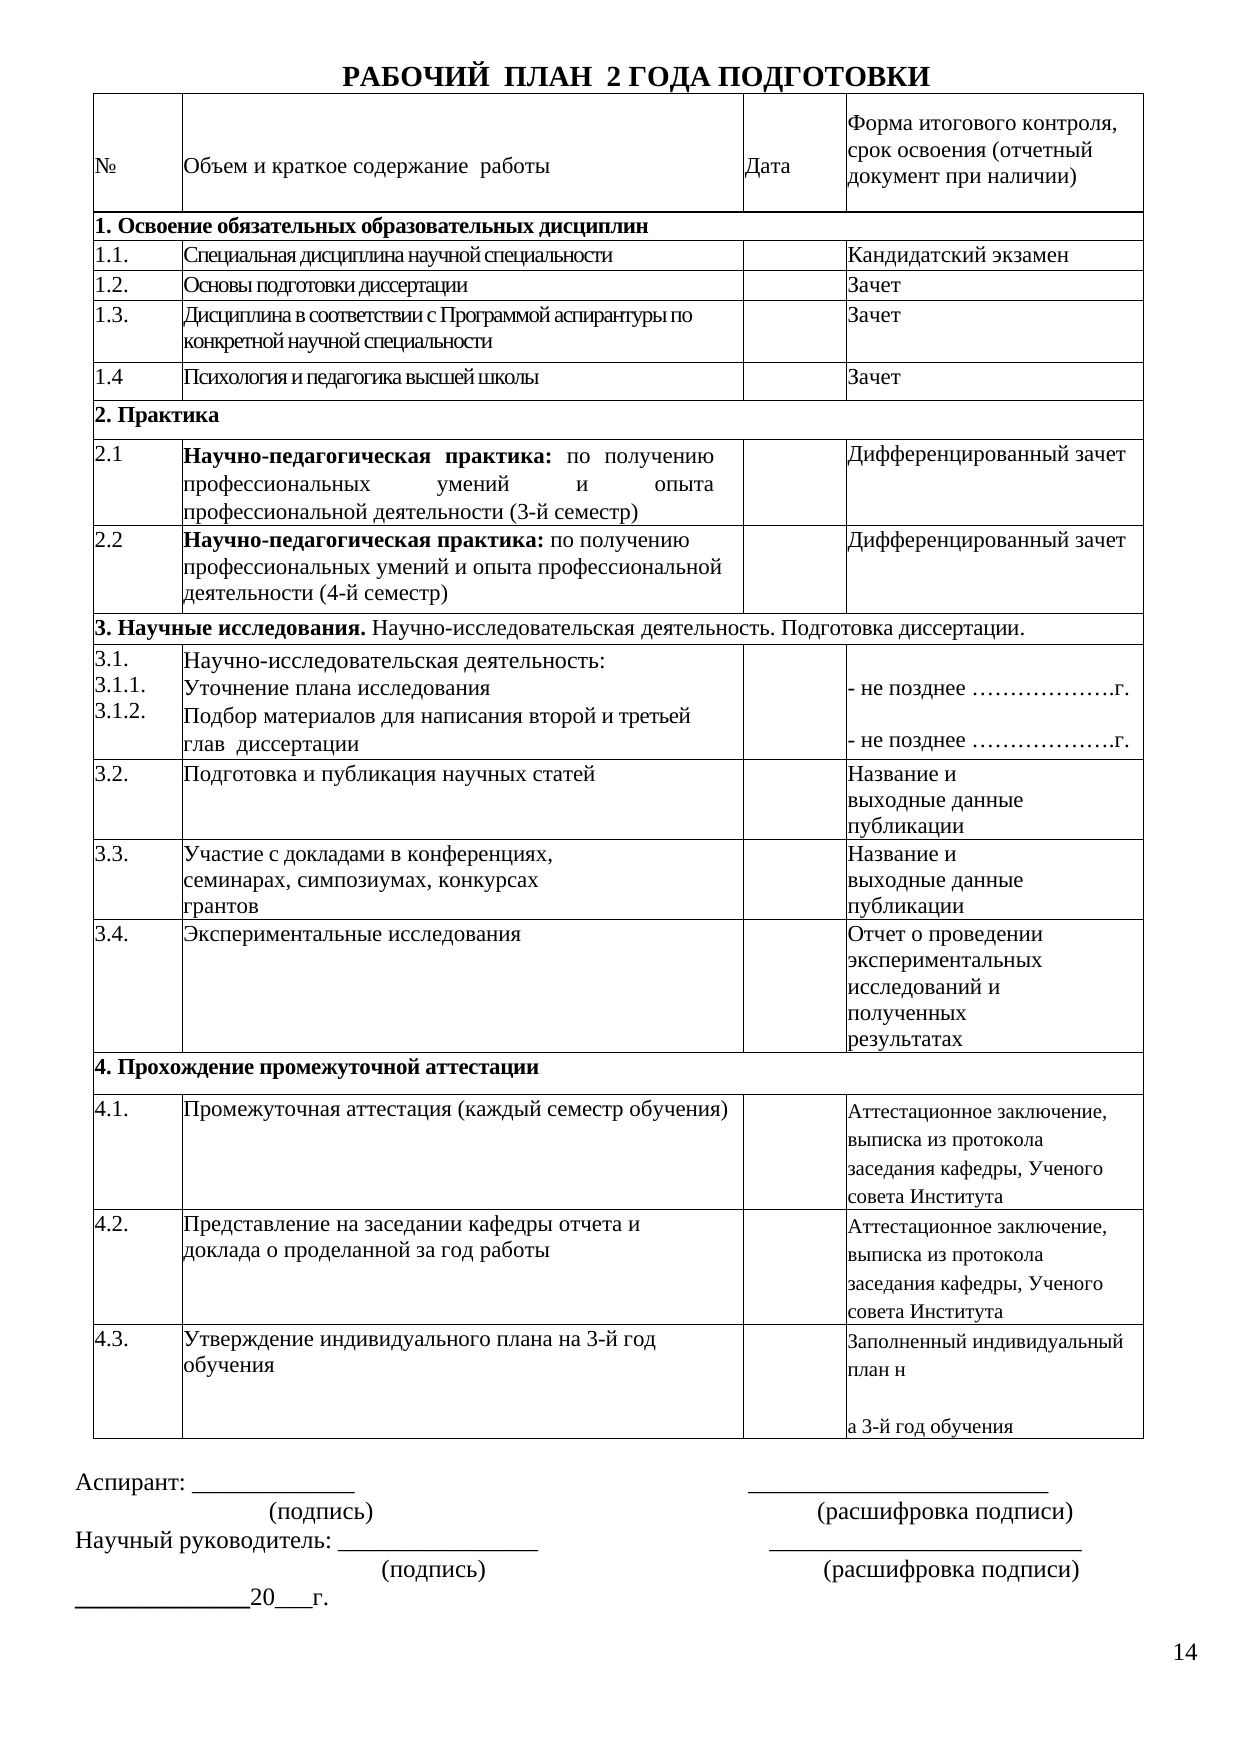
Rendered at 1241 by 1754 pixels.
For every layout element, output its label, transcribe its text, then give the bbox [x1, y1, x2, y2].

text (подпись) (расшифровка подписи) [75, 1554, 1197, 1582]
table_cell Аттестационное заключение, выписка из протокола заседания кафедры, Ученого совета Института [847, 1210, 1143, 1324]
table_cell 1. Освоение обязательных образовательных дисциплин [94, 213, 1143, 240]
table_cell [744, 1325, 846, 1438]
table_cell 3.1. 3.1.1. 3.1.2. [94, 645, 182, 759]
table_cell [744, 645, 846, 759]
text (подпись) (расшифровка подписи) [75, 1496, 1197, 1525]
table_cell 1.2. [94, 271, 182, 300]
table_cell Утверждение индивидуального плана на 3-й год обучения [183, 1325, 743, 1438]
table_cell 3.3. [94, 840, 182, 919]
table_cell Аттестационное заключение, выписка из протокола заседания кафедры, Ученого совета Института [847, 1095, 1143, 1209]
table_cell Представление на заседании кафедры отчета и доклада о проделанной за год работы [183, 1210, 743, 1324]
table_cell 1.4 [94, 363, 182, 400]
table_cell Название и выходные данные публикации [847, 760, 1143, 839]
table_cell [744, 1210, 846, 1324]
table_cell Научно-педагогическая практика: по получению профессиональных умений и опыта профессиональной деятельности (3-й семестр) [183, 440, 743, 525]
table_cell 2.2 [94, 526, 182, 613]
table_header № [94, 94, 182, 211]
table_cell Дисциплина в соответствии с Программой аспирантуры по конкретной научной специальности [183, 301, 743, 362]
table_cell 1.3. [94, 301, 182, 362]
table_cell Научно-педагогическая практика: по получению профессиональных умений и опыта профессиональной деятельности (4-й семестр) [183, 526, 743, 613]
table_cell [744, 301, 846, 362]
table_cell - не позднее ……………….г. - не позднее ……………….г. [847, 645, 1143, 759]
table_cell [744, 760, 846, 839]
table_cell 3. Научные исследования. Научно-исследовательская деятельность. Подготовка диссертации. [94, 614, 1143, 644]
table_cell Дифференцированный зачет [847, 440, 1143, 525]
table_cell Подготовка и публикация научных статей [183, 760, 743, 839]
table_cell Зачет [847, 363, 1143, 400]
table_cell Название и выходные данные публикации [847, 840, 1143, 919]
table_cell [744, 840, 846, 919]
table_cell 2.1 [94, 440, 182, 525]
table_cell [744, 1095, 846, 1209]
table_cell Зачет [847, 271, 1143, 300]
table_cell Экспериментальные исследования [183, 920, 743, 1052]
table_cell Основы подготовки диссертации [183, 271, 743, 300]
table_cell Специальная дисциплина научной специальности [183, 241, 743, 270]
text РАБОЧИЙ ПЛАН 2 ГОДА ПОДГОТОВКИ [75, 59, 1197, 93]
text Научный руководитель: ________________ _________________________ [75, 1525, 1197, 1554]
text Аспирант: _____________ ________________________ [75, 1467, 1197, 1496]
table_header Объем и краткое содержание работы [183, 94, 743, 211]
table_cell 3.4. [94, 920, 182, 1052]
table_cell Зачет [847, 301, 1143, 362]
table_header Форма итогового контроля, срок освоения (отчетный документ при наличии) [847, 94, 1143, 211]
table_cell Участие с докладами в конференциях, семинарах, симпозиумах, конкурсах грантов [183, 840, 743, 919]
table_cell [744, 271, 846, 300]
table_cell 3.2. [94, 760, 182, 839]
table_cell Дифференцированный зачет [847, 526, 1143, 613]
table_cell 4. Прохождение промежуточной аттестации [94, 1053, 1143, 1094]
table_cell Кандидатский экзамен [847, 241, 1143, 270]
table_cell Психология и педагогика высшей школы [183, 363, 743, 400]
table_cell Промежуточная аттестация (каждый семестр обучения) [183, 1095, 743, 1209]
table_cell 4.3. [94, 1325, 182, 1438]
table_cell Заполненный индивидуальный план н а 3-й год обучения [847, 1325, 1143, 1438]
table_cell 1.1. [94, 241, 182, 270]
table_cell [744, 363, 846, 400]
table_cell [744, 526, 846, 613]
table_cell 2. Практика [94, 401, 1143, 439]
text ______________20___г. [75, 1582, 1197, 1611]
table_cell 4.1. [94, 1095, 182, 1209]
table_cell [744, 241, 846, 270]
table_cell 4.2. [94, 1210, 182, 1324]
table_cell [744, 440, 846, 525]
table_cell Отчет о проведении экспериментальных исследований и полученных результатах [847, 920, 1143, 1052]
table_cell [744, 920, 846, 1052]
table_cell Научно-исследовательская деятельность: Уточнение плана исследования Подбор материалов для написания второй и третьей глав диссертации [183, 645, 743, 759]
table_header Дата [744, 94, 846, 211]
